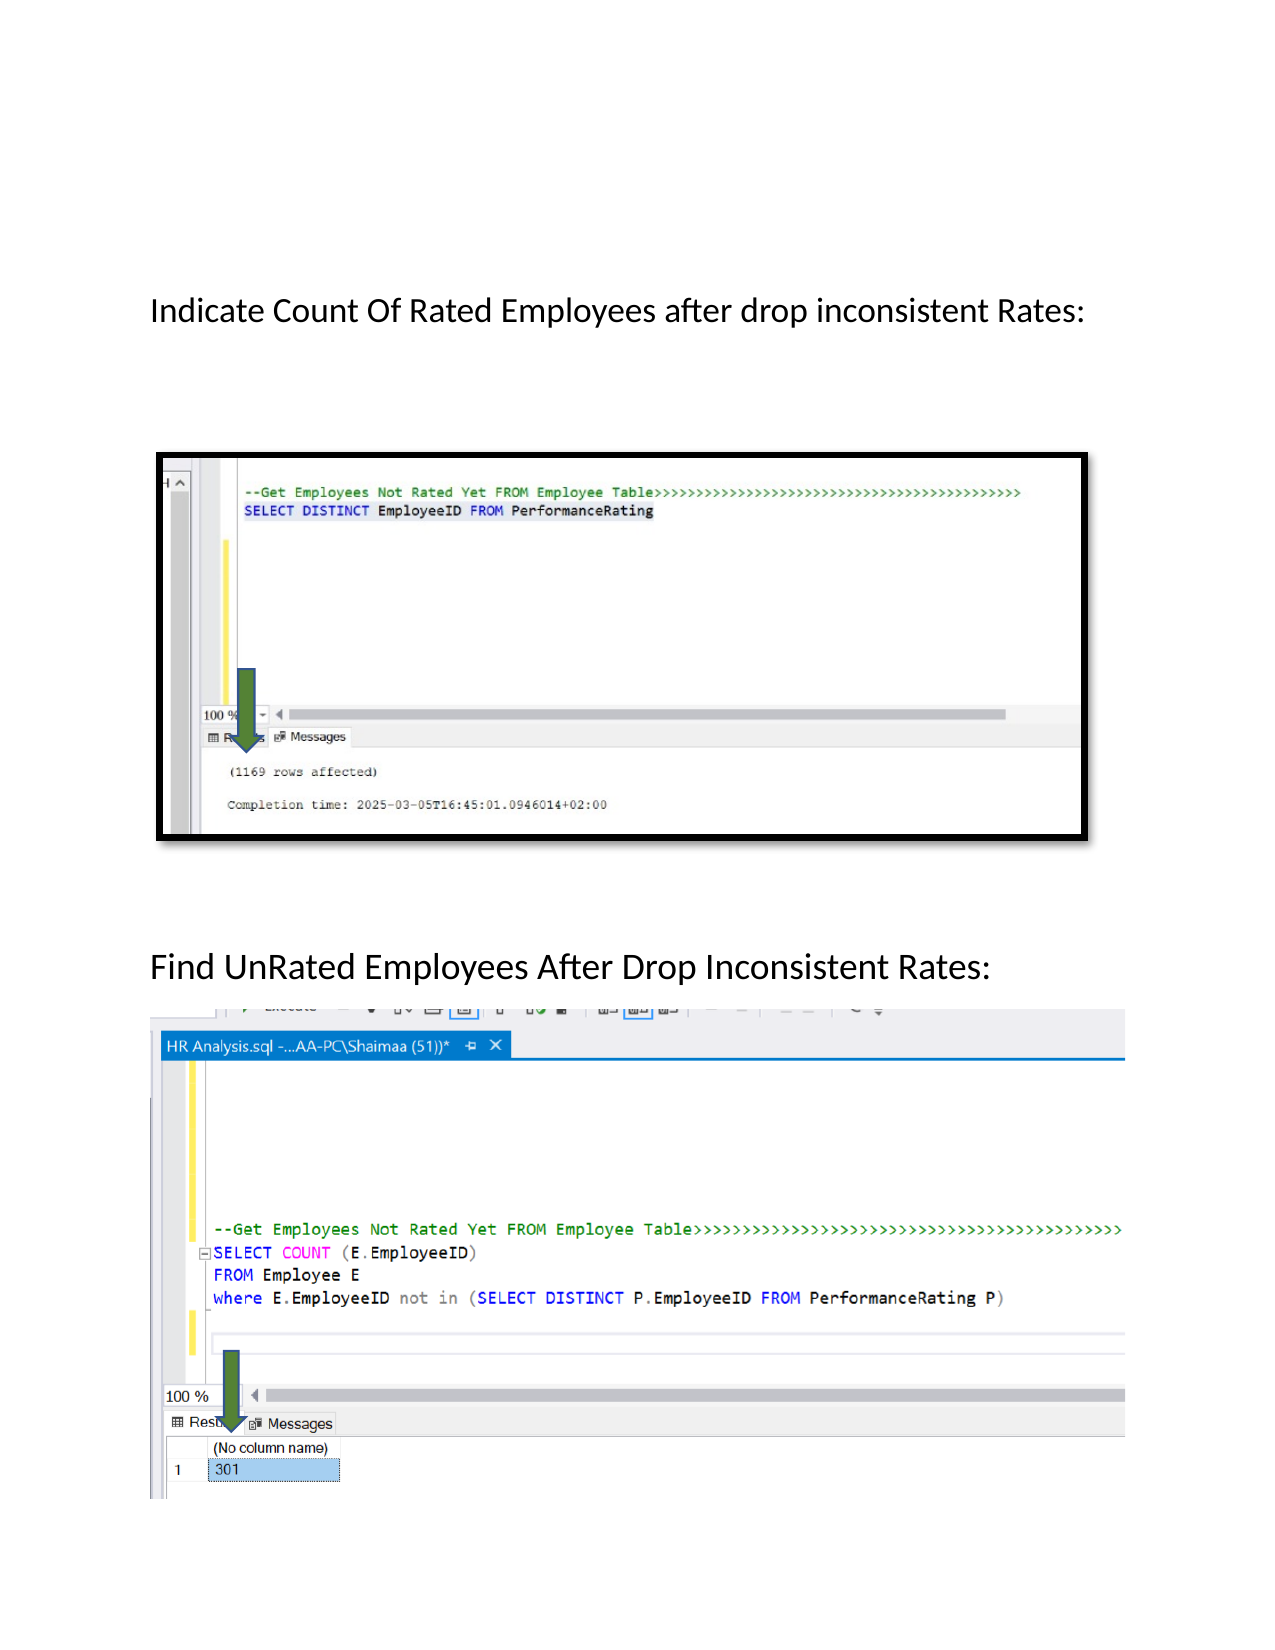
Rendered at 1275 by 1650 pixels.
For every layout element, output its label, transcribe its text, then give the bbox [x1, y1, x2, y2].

text Find UnRated Employees After Drop Inconsistent Rates: [150, 943, 1125, 989]
text Indicate Count Of Rated Employees after drop inconsistent Rates: [150, 288, 1125, 332]
picture [163, 458, 1081, 834]
picture [150, 1009, 1125, 1499]
